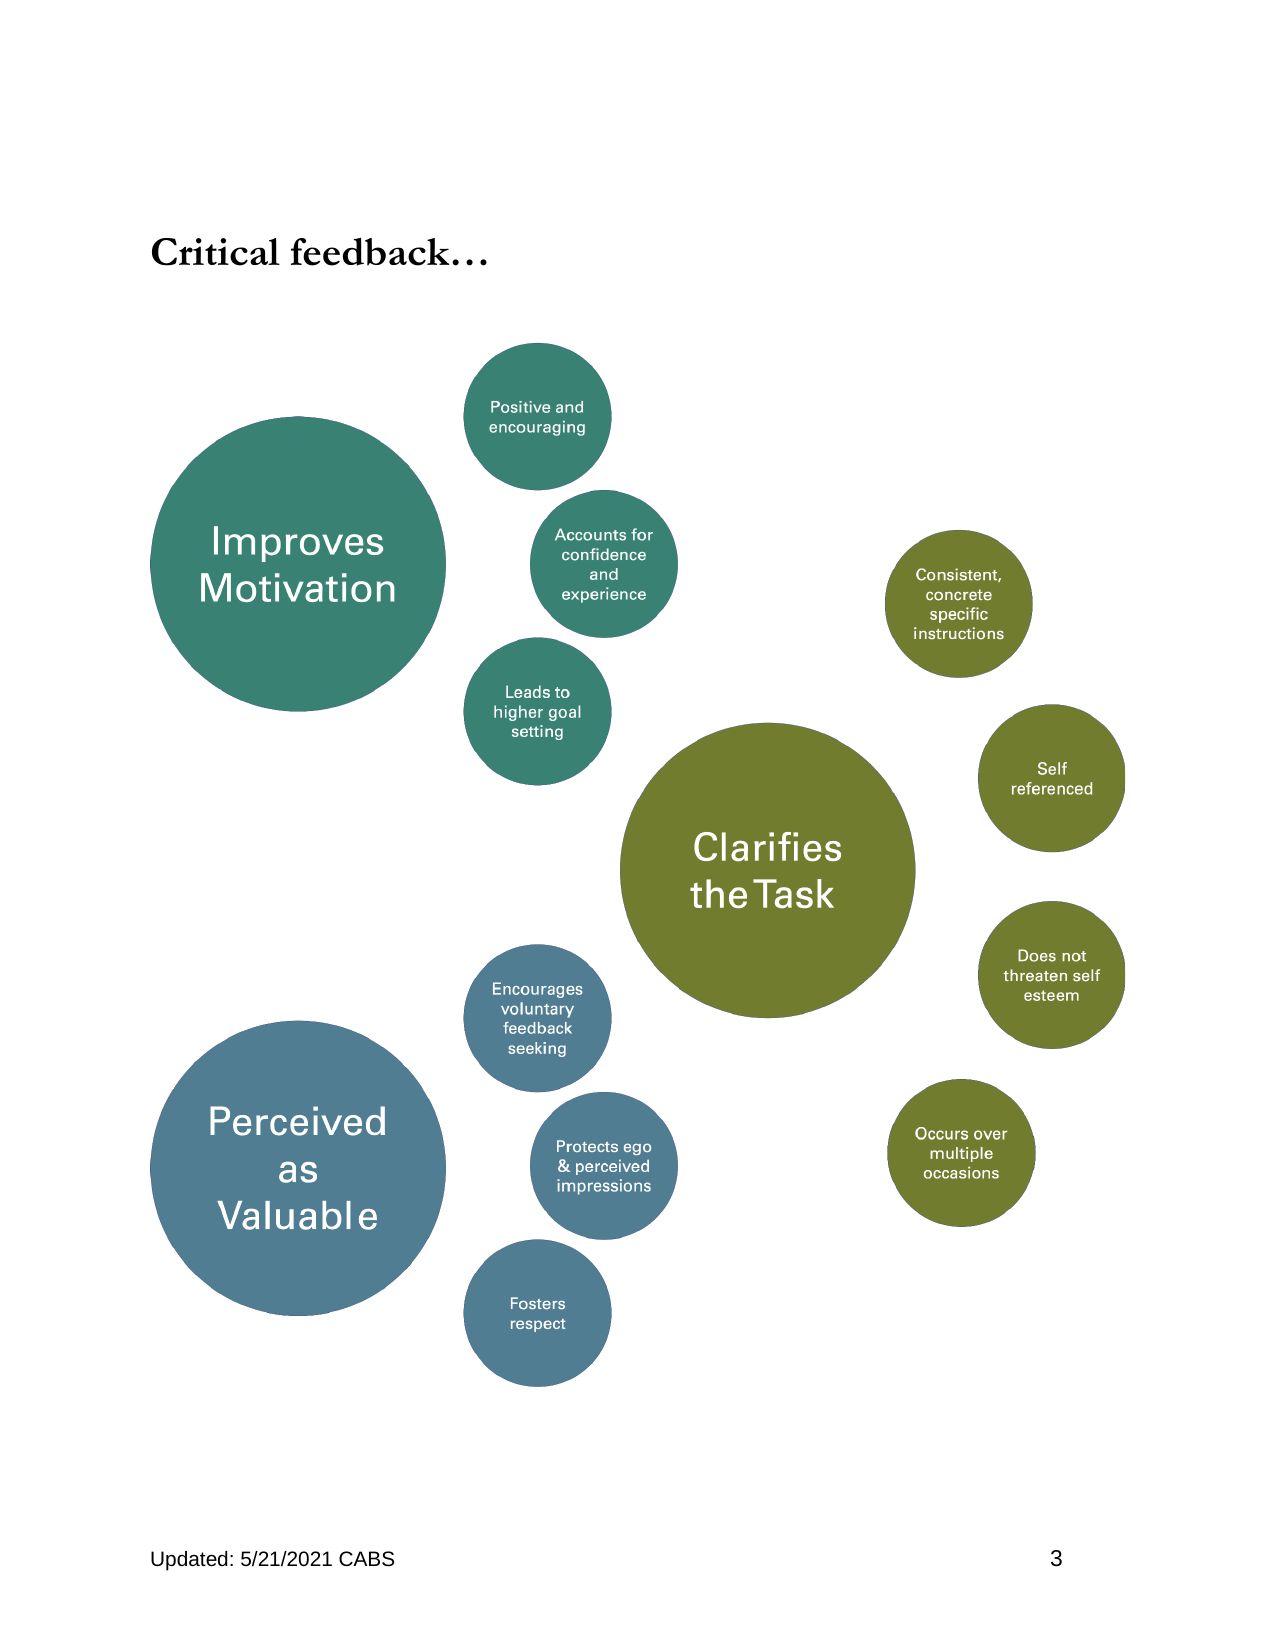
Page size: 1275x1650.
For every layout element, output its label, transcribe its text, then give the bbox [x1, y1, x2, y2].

subtitle Critical feedback… [150, 229, 1125, 276]
picture [150, 342, 1125, 1387]
